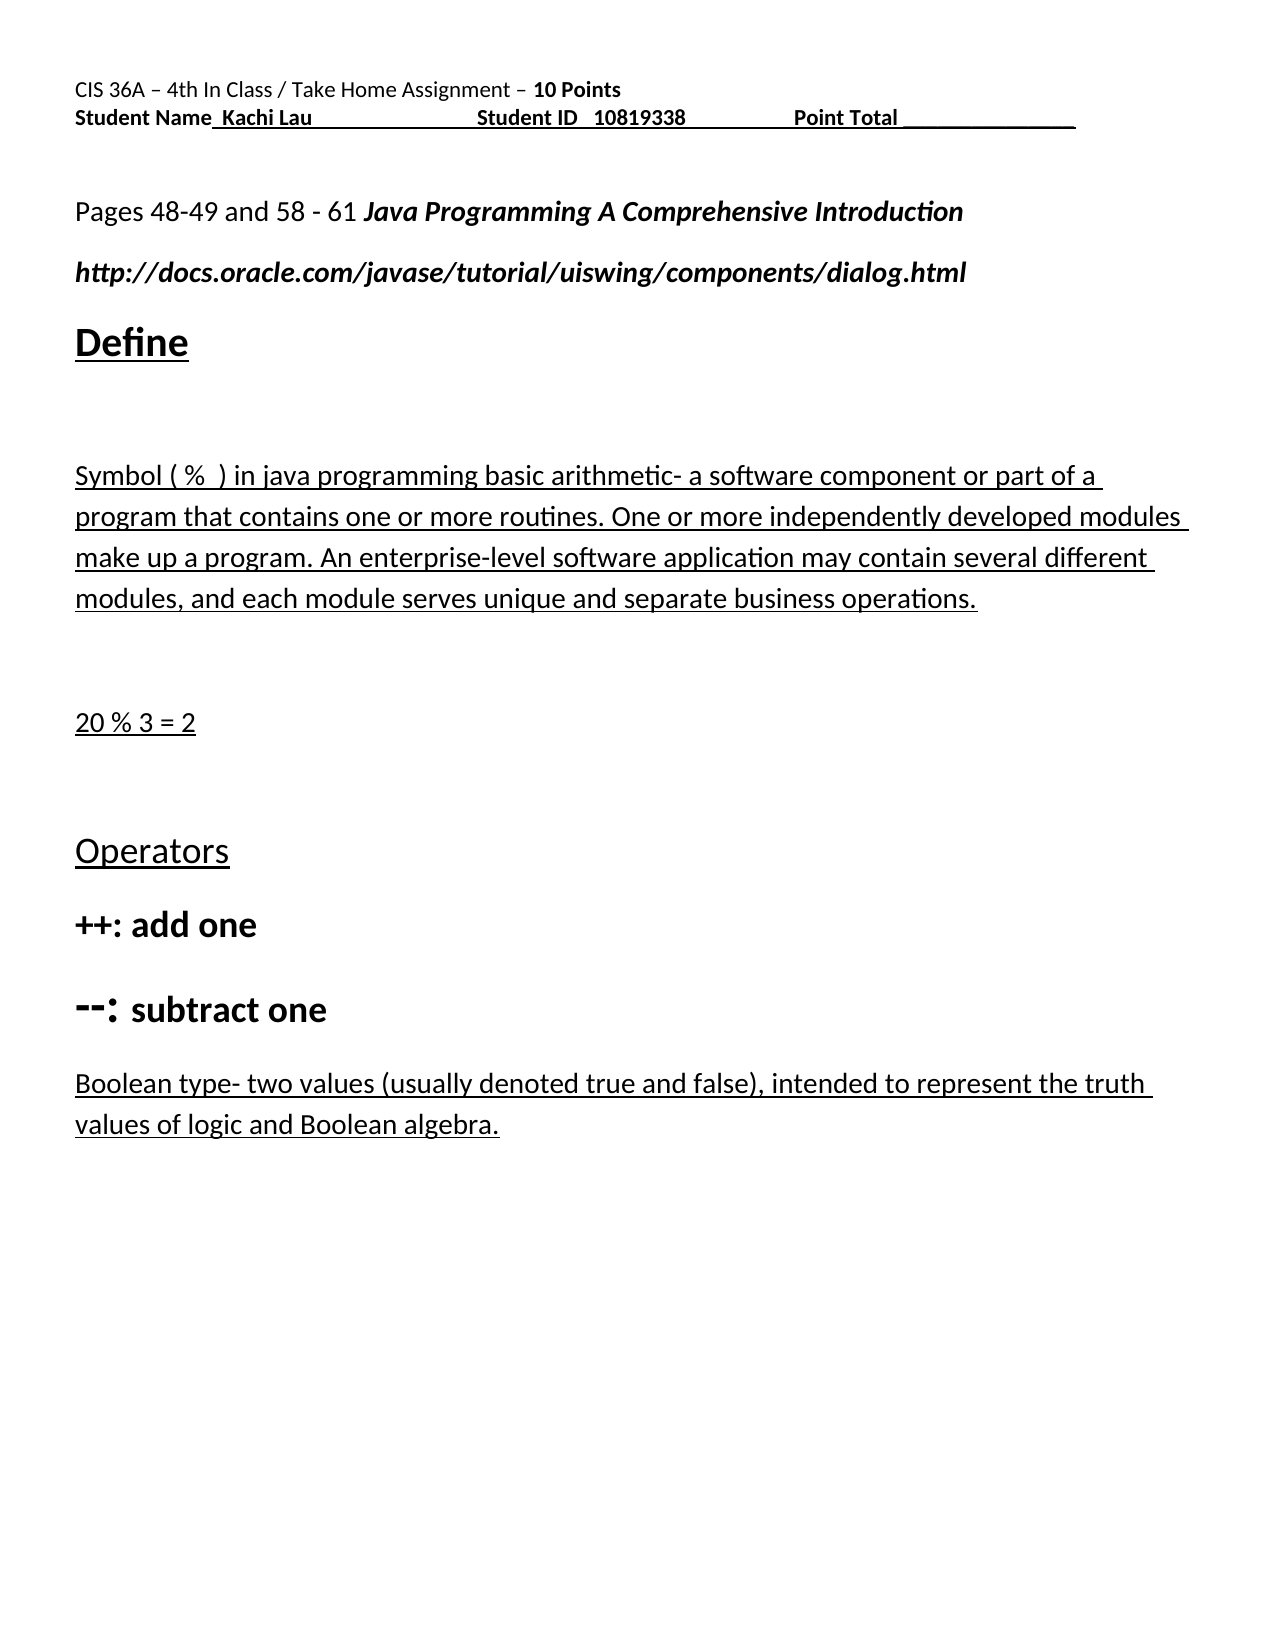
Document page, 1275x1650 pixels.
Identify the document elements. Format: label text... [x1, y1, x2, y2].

text http://docs.oracle.com/javase/tutorial/uiswing/components/dialog.html [75, 254, 1200, 290]
text 20 % 3 = 2 [75, 704, 1200, 739]
text Operators [75, 827, 1200, 873]
text Define [75, 316, 1200, 367]
text Boolean type- two values (usually denoted true and false), intended to represent the truth values of logic and Boolean algebra. [75, 1065, 1200, 1142]
text Pages 48-49 and 58 - 61 Java Programming A Comprehensive Introduction [75, 193, 1200, 228]
text Symbol ( % ) in java programming basic arithmetic- a software component or part of a program that contains one or more routines. One or more independently developed modules make up a program. An enterprise-level software application may contain several different modules, and each module serves unique and separate business operations. [75, 457, 1200, 616]
text --: subtract one [75, 974, 1200, 1035]
text ++: add one [75, 901, 1200, 947]
